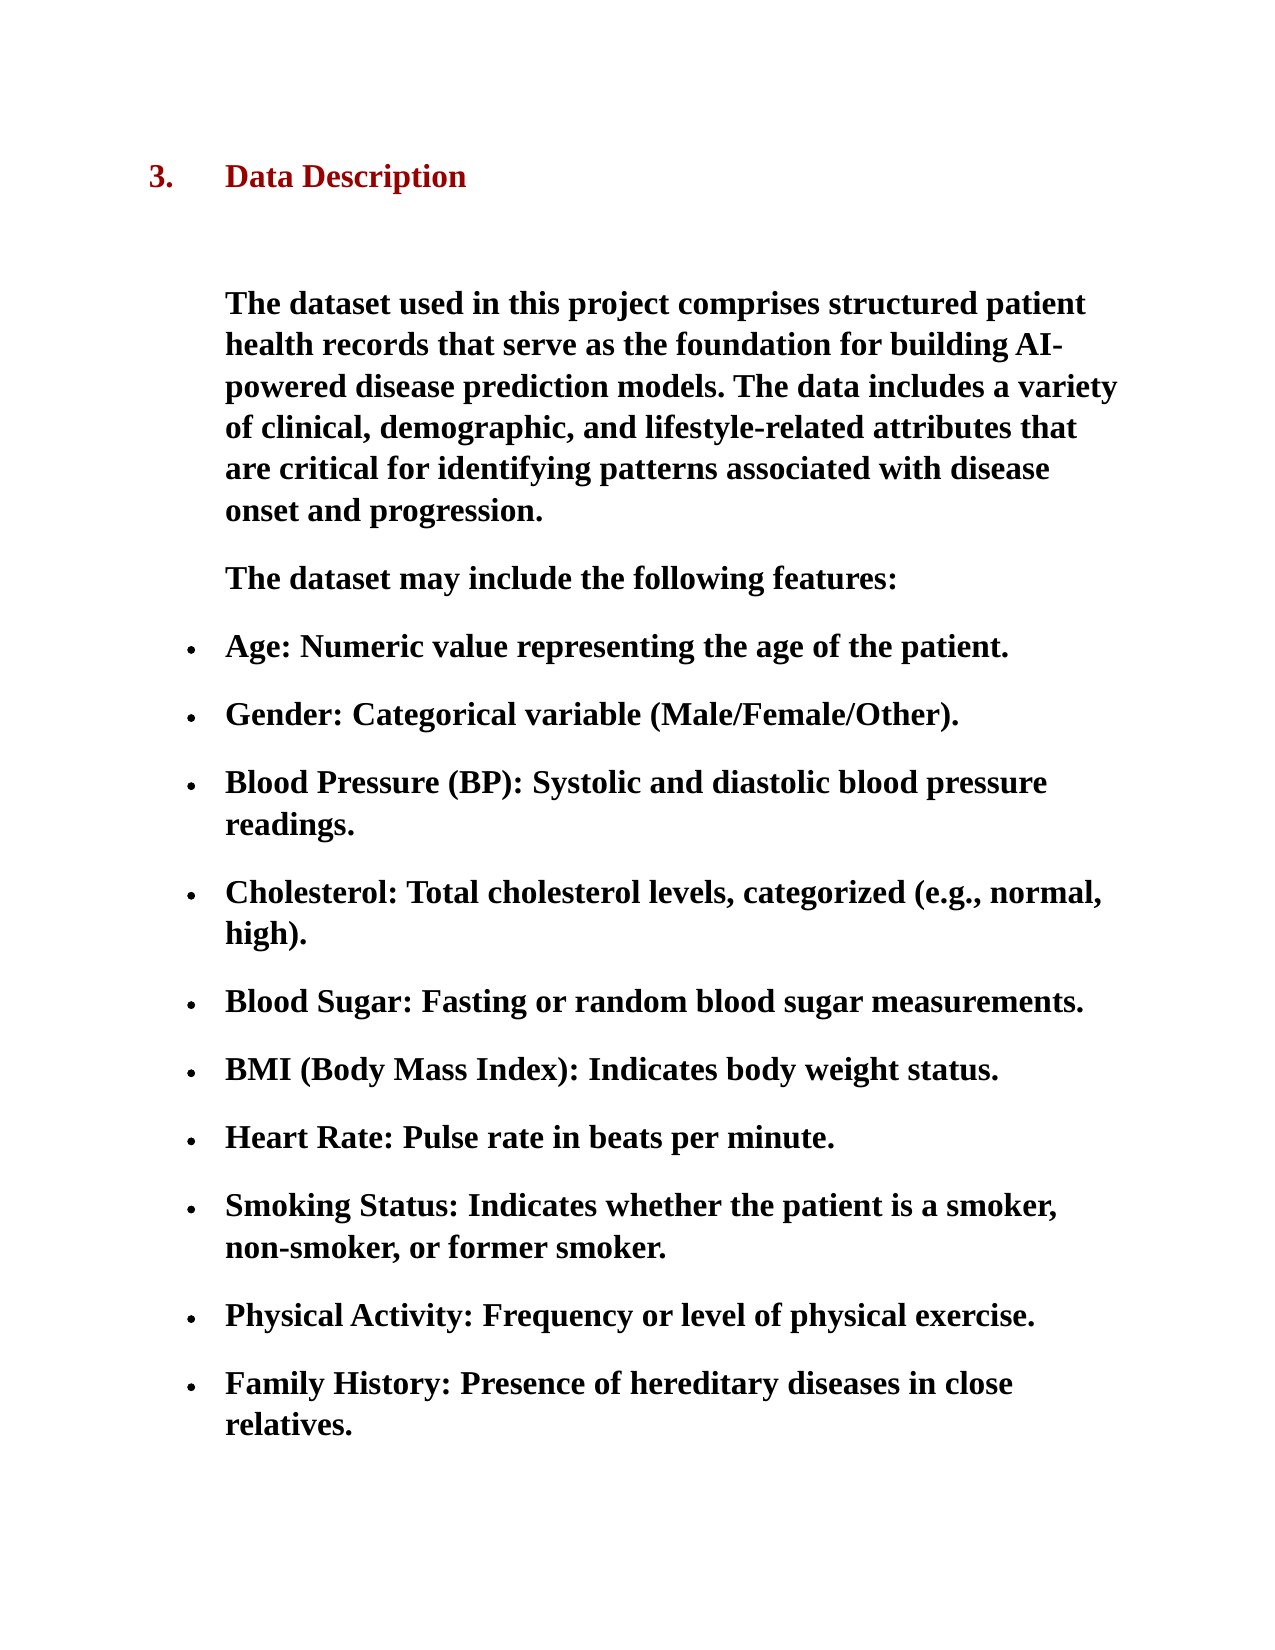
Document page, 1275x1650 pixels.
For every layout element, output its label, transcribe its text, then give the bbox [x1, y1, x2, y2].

subtitle Data Description [148, 156, 1121, 194]
list Smoking Status: Indicates whether the patient is a smoker, non-smoker, or former smoker. [187, 1186, 1121, 1265]
list Cholesterol: Total cholesterol levels, categorized (e.g., normal, high). [187, 872, 1121, 952]
text The dataset may include the following features: [225, 558, 1121, 596]
list Gender: Categorical variable (Male/Female/Other). [187, 694, 1121, 733]
list BMI (Body Mass Index): Indicates body weight status. [187, 1049, 1121, 1088]
list Age: Numeric value representing the age of the patient. [187, 626, 1121, 664]
list Family History: Presence of hereditary diseases in close relatives. [187, 1363, 1121, 1443]
list Blood Sugar: Fasting or random blood sugar measurements. [187, 981, 1121, 1020]
list Heart Rate: Pulse rate in beats per minute. [187, 1118, 1121, 1156]
list Blood Pressure (BP): Systolic and diastolic blood pressure readings. [187, 762, 1121, 842]
text The dataset used in this project comprises structured patient health records that serve as the foundation for building AI-powered disease prediction models. The data includes a variety of clinical, demographic, and lifestyle-related attributes that are critical for identifying patterns associated with disease onset and progression. [225, 283, 1121, 528]
list Physical Activity: Frequency or level of physical exercise. [187, 1295, 1121, 1333]
